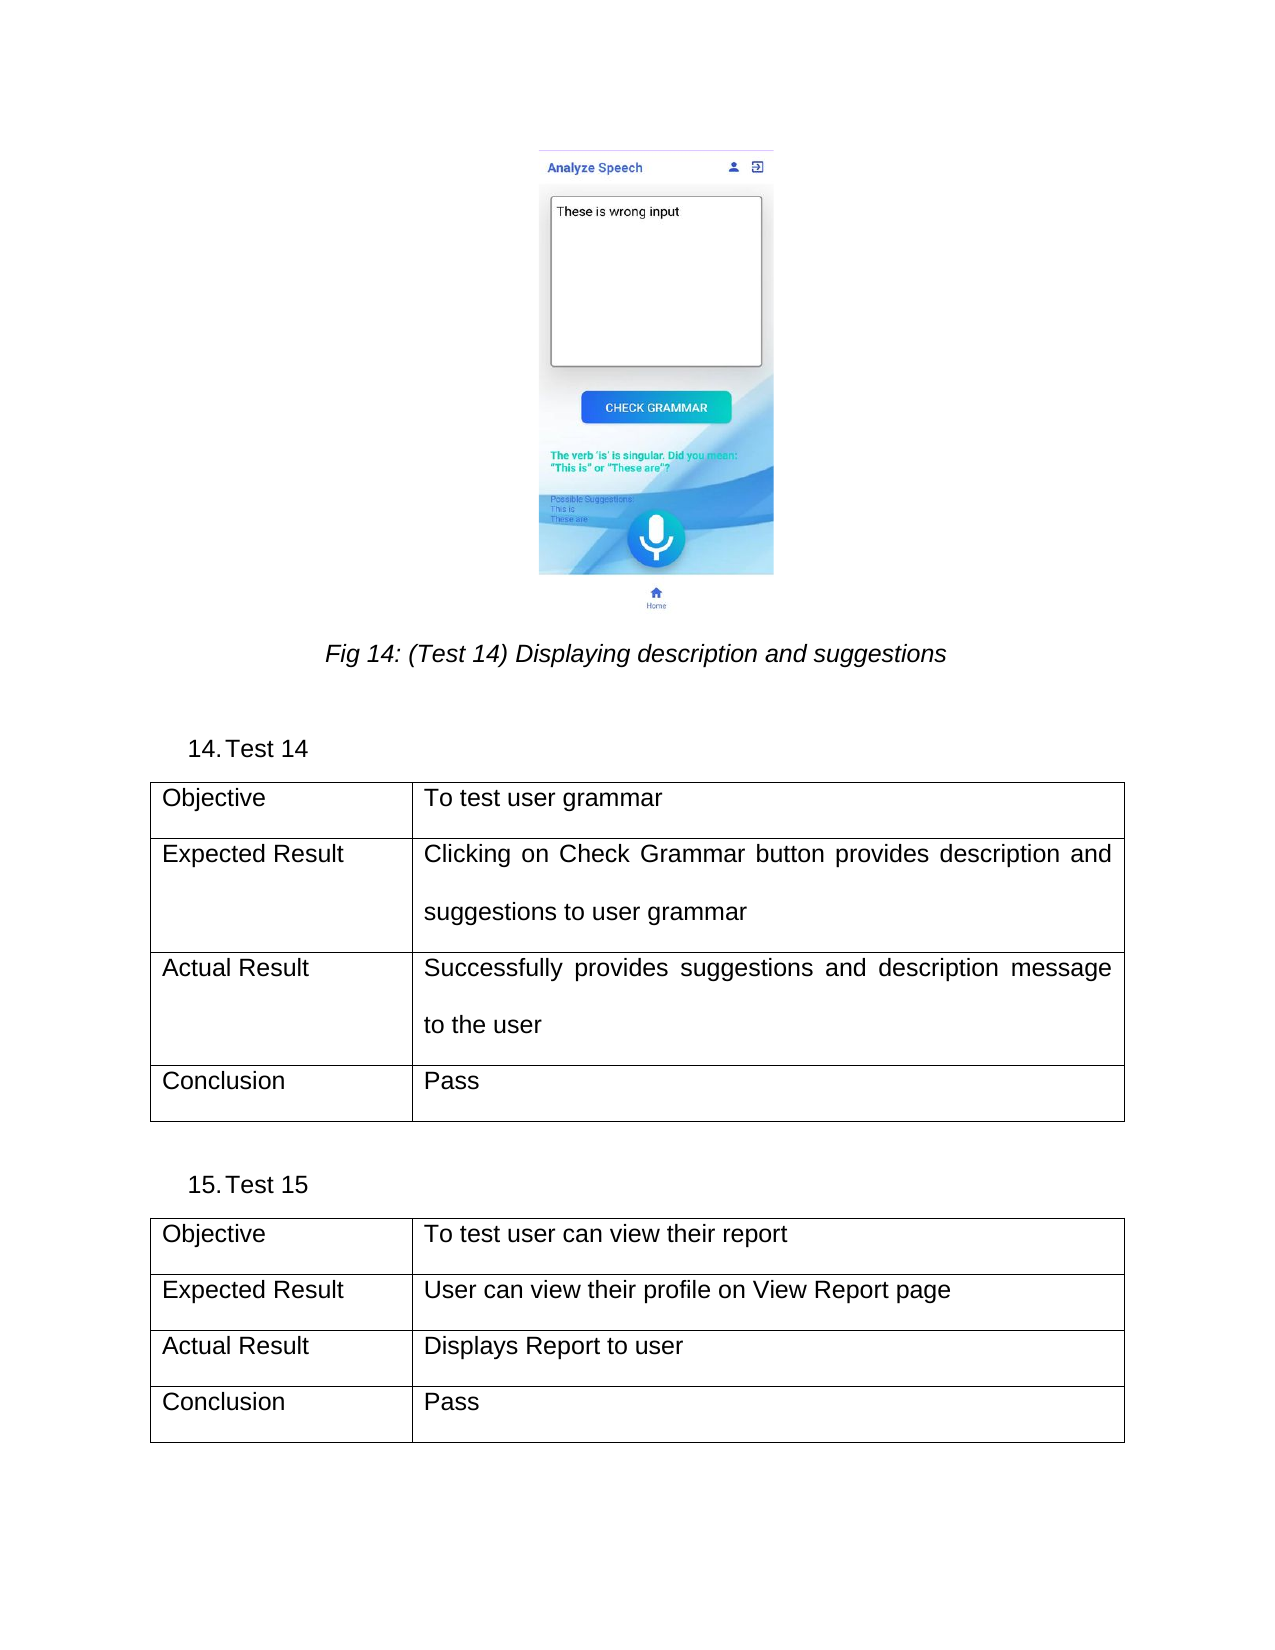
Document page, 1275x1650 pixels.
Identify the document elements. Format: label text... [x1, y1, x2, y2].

table_header To test user can view their report [413, 1219, 1124, 1274]
table_cell Displays Report to user [413, 1331, 1124, 1386]
table_header To test user grammar [413, 783, 1124, 838]
table_cell Conclusion [151, 1387, 412, 1442]
picture [538, 150, 774, 620]
text Fig 14: (Test 14) Displaying description and suggestions [150, 639, 1125, 668]
table_cell Successfully provides suggestions and description message to the user [413, 953, 1124, 1065]
table_cell Actual Result [151, 953, 412, 1065]
table_cell Expected Result [151, 839, 412, 952]
table_cell Conclusion [151, 1066, 412, 1121]
table_cell Pass [413, 1387, 1124, 1442]
table_header Objective [151, 783, 412, 838]
table_cell Pass [413, 1066, 1124, 1121]
table_header Objective [151, 1219, 412, 1274]
table_cell Clicking on Check Grammar button provides description and suggestions to user grammar [413, 839, 1124, 952]
list Test 15 [187, 1170, 1125, 1199]
table_cell Expected Result [151, 1275, 412, 1330]
list Test 14 [187, 734, 1125, 763]
table_cell Actual Result [151, 1331, 412, 1386]
table_cell User can view their profile on View Report page [413, 1275, 1124, 1330]
